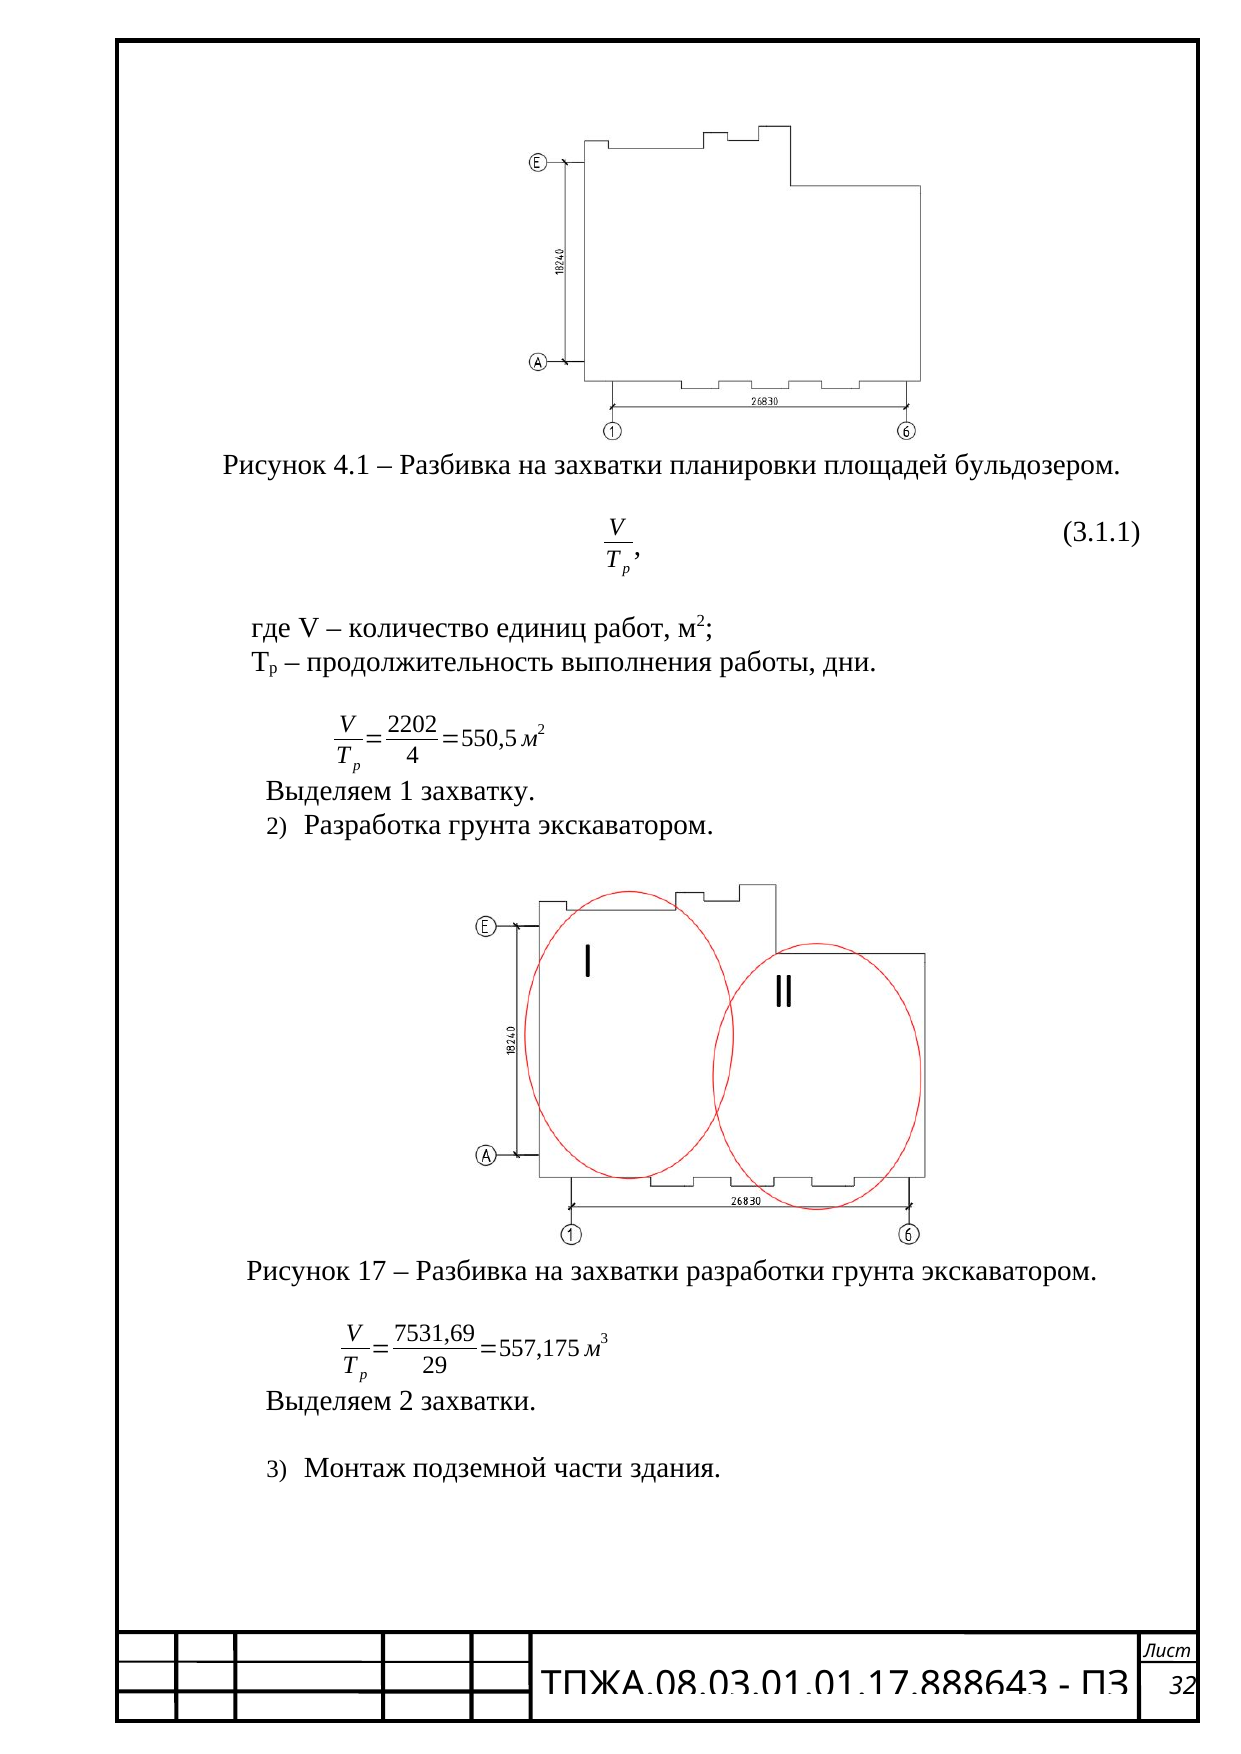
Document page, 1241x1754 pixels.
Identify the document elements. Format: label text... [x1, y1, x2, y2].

text где V – количество единиц работ, м2; [251, 610, 1152, 644]
list Разработка грунта экскаватором. [266, 807, 1152, 841]
table_header , [192, 514, 1051, 577]
picture [516, 118, 924, 447]
table_header (3.1.1) [1051, 514, 1152, 577]
text Выделяем 1 захватку. [162, 773, 1152, 807]
list Монтаж подземной части здания. [266, 1450, 1152, 1483]
text Рисунок 17 – Разбивка на захватки разработки грунта экскаватором. [192, 1253, 1152, 1286]
text Тр – продолжительность выполнения работы, дни. [251, 644, 1152, 677]
text Рисунок 4.1 – Разбивка на захватки планировки площадей бульдозером. [192, 447, 1152, 480]
picture [467, 874, 935, 1253]
text Выделяем 2 захватки. [162, 1383, 1152, 1416]
